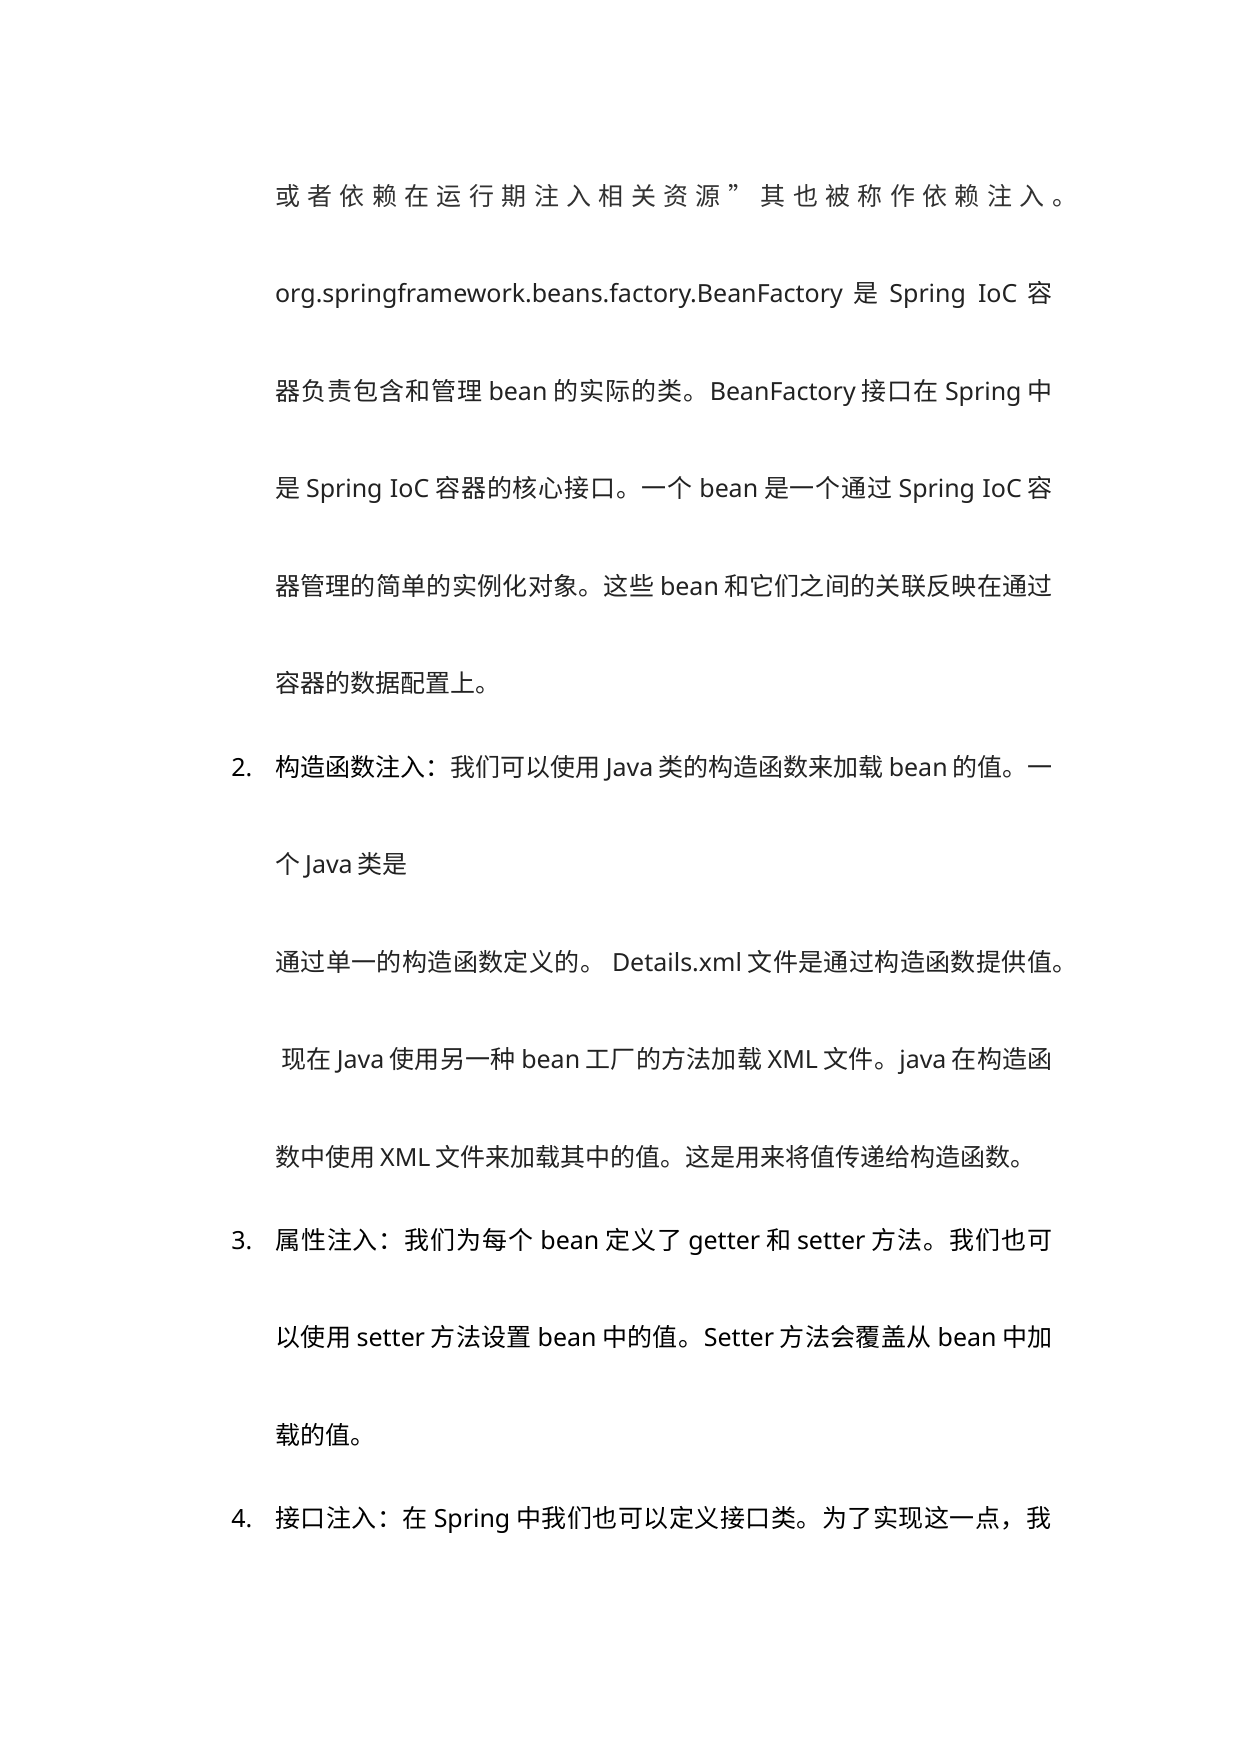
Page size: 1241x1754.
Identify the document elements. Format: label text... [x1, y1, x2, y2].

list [231, 162, 1053, 714]
list 构造函数注入：我们可以使用Java类的构造函数来加载bean的值。一个Java类是 通过单一的构造函数定义的。 Details.xml文件是通过构造函数提供值。 现在Java使用另一种bean工厂的方法加载XML文件。java在构造函数中使用XML文件来加载其中的值。这是用来将值传递给构造函数。 [231, 733, 1053, 1188]
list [231, 1484, 1053, 1549]
list 属性注入：我们为每个bean定义了getter和setter方法。我们也可以使用setter方法设置bean中的值。Setter方法会覆盖从bean中加载的值。 [231, 1206, 1053, 1466]
